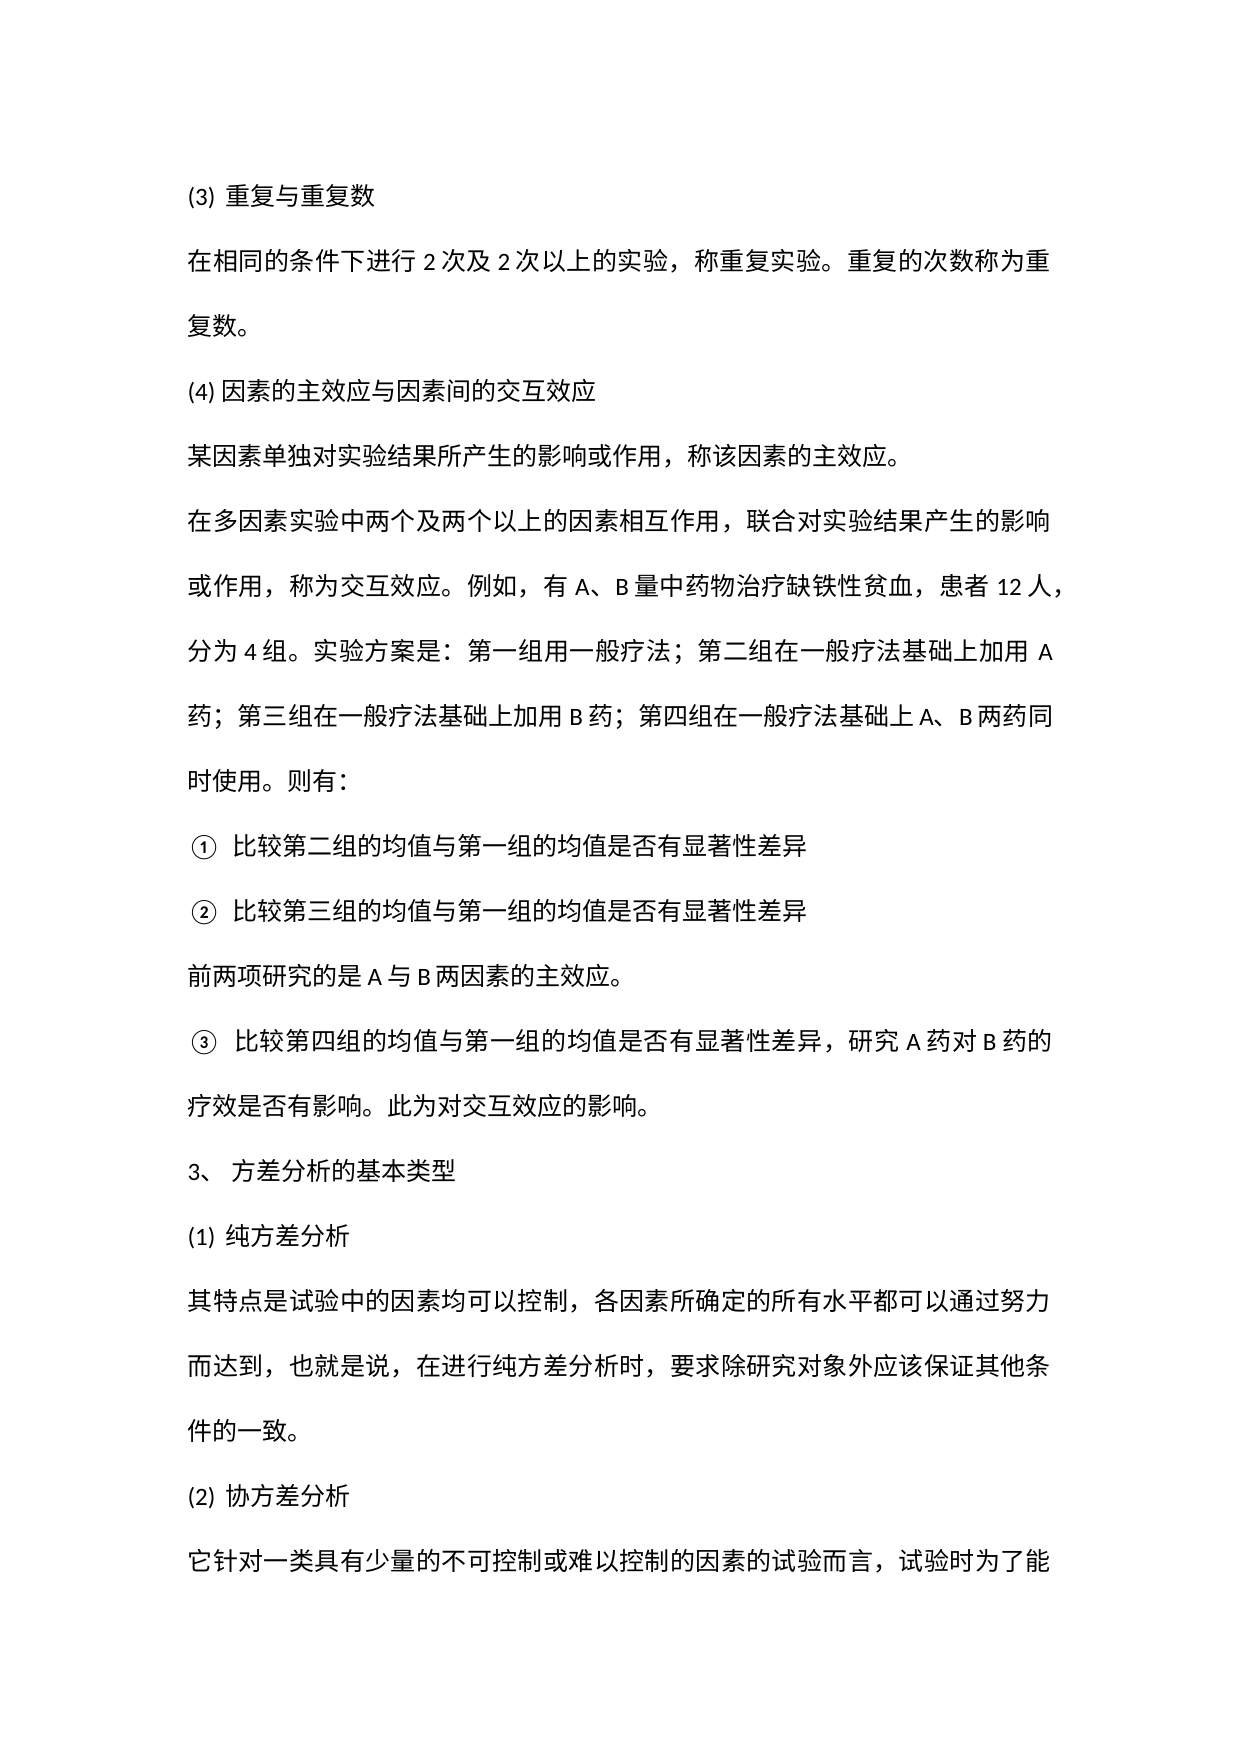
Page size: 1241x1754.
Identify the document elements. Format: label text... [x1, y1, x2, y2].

text 其特点是试验中的因素均可以控制，各因素所确定的所有水平都可以通过努力而达到，也就是说，在进行纯方差分析时，要求除研究对象外应该保证其他条件的一致。 [187, 1267, 1053, 1462]
list 协方差分析 [187, 1462, 1053, 1527]
list 方差分析的基本类型 [187, 1137, 1053, 1202]
text 在多因素实验中两个及两个以上的因素相互作用，联合对实验结果产生的影响或作用，称为交互效应。例如，有A、B量中药物治疗缺铁性贫血，患者12人，分为4组。实验方案是：第一组用一般疗法；第二组在一般疗法基础上加用A药；第三组在一般疗法基础上加用B药；第四组在一般疗法基础上A、B两药同时使用。则有： [187, 487, 1053, 812]
text ② 比较第三组的均值与第一组的均值是否有显著性差异 [187, 877, 1053, 942]
text 前两项研究的是A与B两因素的主效应。 [187, 942, 1053, 1007]
text 在相同的条件下进行2次及2次以上的实验，称重复实验。重复的次数称为重复数。 [187, 227, 1053, 357]
text 某因素单独对实验结果所产生的影响或作用，称该因素的主效应。 [187, 422, 1053, 487]
text ③ 比较第四组的均值与第一组的均值是否有显著性差异，研究A药对B药的疗效是否有影响。此为对交互效应的影响。 [187, 1007, 1053, 1137]
text ① 比较第二组的均值与第一组的均值是否有显著性差异 [187, 812, 1053, 877]
text (4) 因素的主效应与因素间的交互效应 [187, 357, 1053, 422]
list 纯方差分析 [187, 1202, 1053, 1267]
list 重复与重复数 [187, 162, 1053, 227]
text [187, 1527, 1053, 1592]
